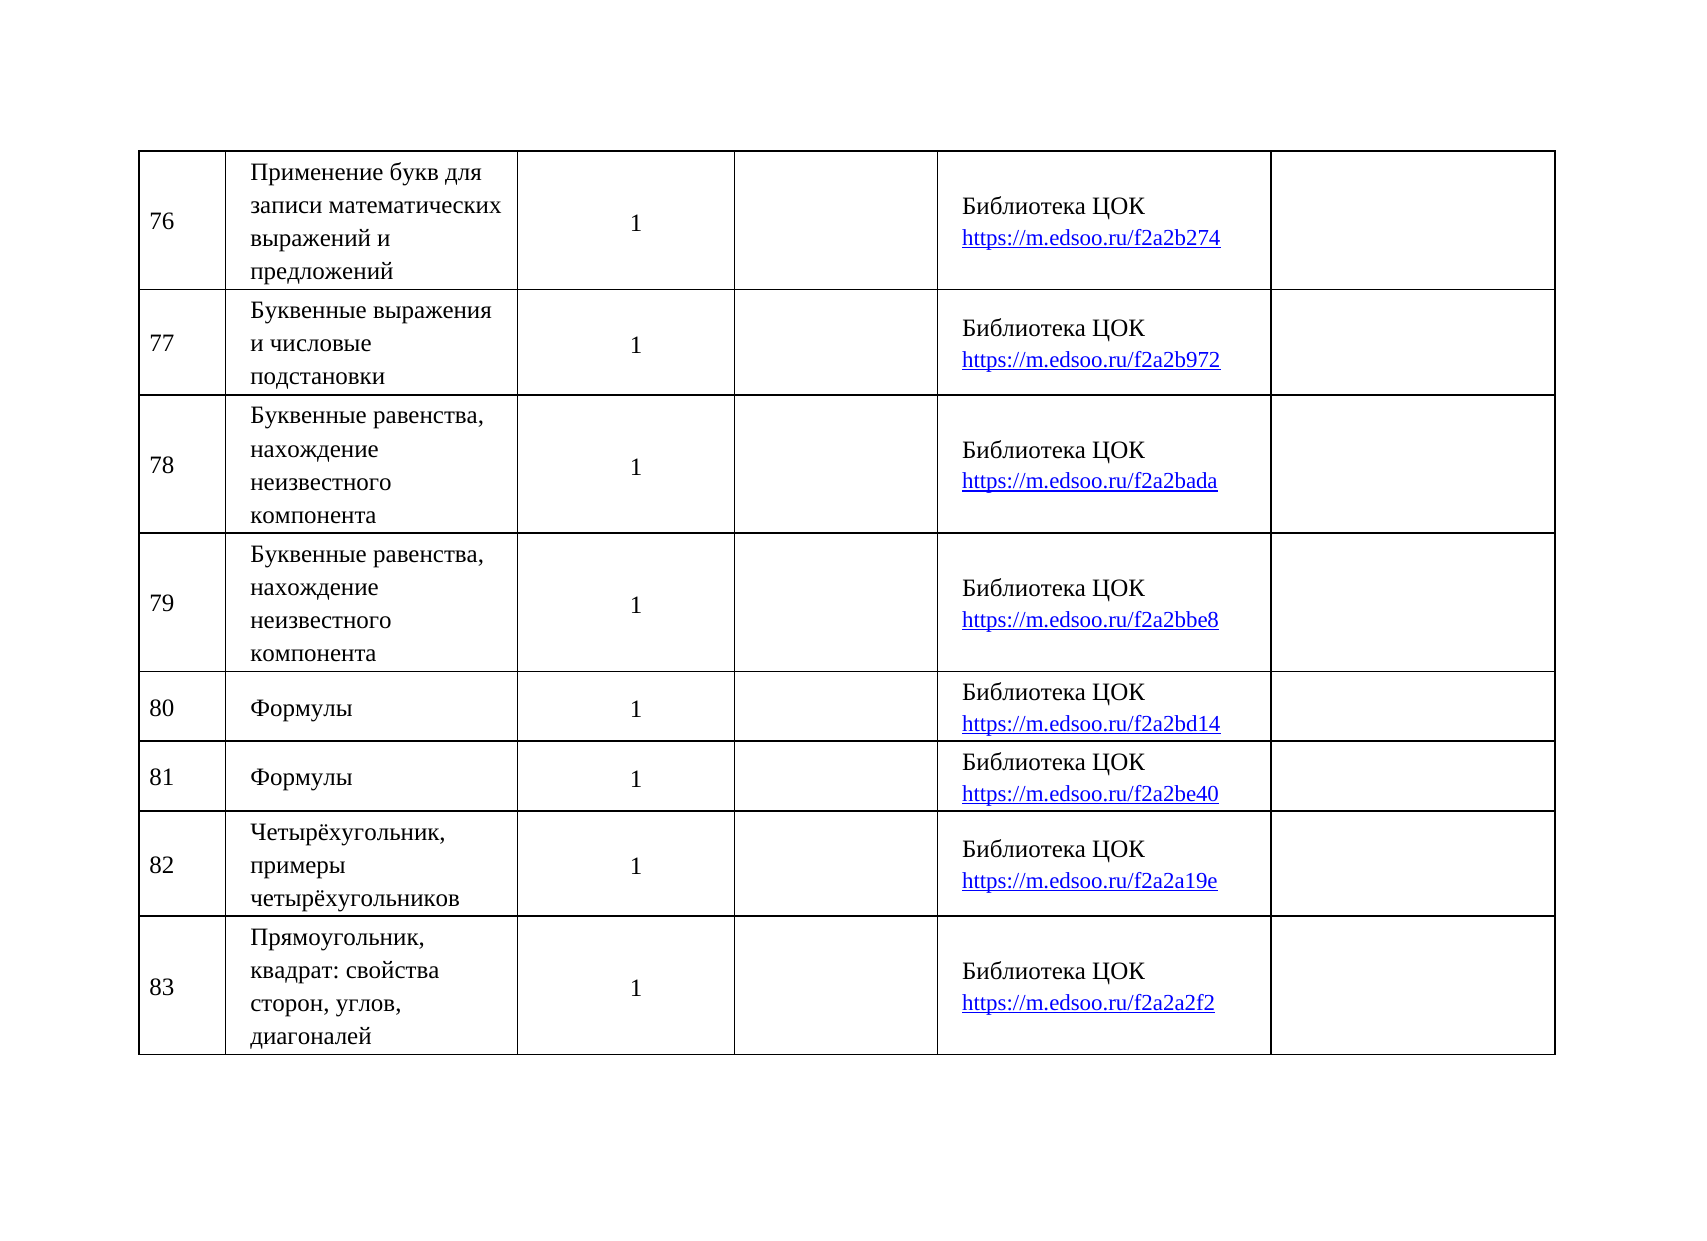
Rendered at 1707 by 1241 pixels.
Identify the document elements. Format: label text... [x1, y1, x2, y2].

table_cell Библиотека ЦОК https://m.edsoo.ru/f2a2a2f2 [938, 917, 1270, 1054]
table_cell Буквенные равенства, нахождение неизвестного компонента [226, 534, 517, 671]
table_cell [1272, 534, 1554, 671]
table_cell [226, 917, 517, 1054]
table_cell 76 [140, 152, 225, 288]
table_cell Формулы [226, 742, 517, 810]
table_cell [1272, 396, 1554, 532]
table_cell [735, 742, 937, 810]
table_cell Библиотека ЦОК https://m.edsoo.ru/f2a2bd14 [938, 672, 1270, 740]
table_cell Четырёхугольник, примеры четырёхугольников [226, 812, 517, 915]
table_cell Библиотека ЦОК https://m.edsoo.ru/f2a2bada [938, 396, 1270, 532]
table_cell [735, 152, 937, 288]
table_cell 1 [518, 917, 734, 1054]
table_cell 82 [140, 812, 225, 915]
table_cell [735, 917, 937, 1054]
table_cell Формулы [226, 672, 517, 740]
table_cell 83 [140, 917, 225, 1054]
table_cell 1 [518, 152, 734, 288]
table_cell [735, 672, 937, 740]
table_cell Библиотека ЦОК https://m.edsoo.ru/f2a2be40 [938, 742, 1270, 810]
table_cell Буквенные выражения и числовые подстановки [226, 290, 517, 394]
table_cell 1 [518, 290, 734, 394]
table_cell [1272, 917, 1554, 1054]
table_cell [1272, 742, 1554, 810]
table_cell 1 [518, 534, 734, 671]
table_cell Буквенные равенства, нахождение неизвестного компонента [226, 396, 517, 532]
table_cell Применение букв для записи математических выражений и предложений [226, 152, 517, 288]
table_cell 1 [518, 672, 734, 740]
table_cell [735, 396, 937, 532]
table_cell 78 [140, 396, 225, 532]
table_cell Библиотека ЦОК https://m.edsoo.ru/f2a2b274 [938, 152, 1270, 288]
table_cell [735, 290, 937, 394]
table_cell [735, 812, 937, 915]
table_cell 79 [140, 534, 225, 671]
table_cell [1272, 152, 1554, 288]
table_cell 1 [518, 812, 734, 915]
table_cell 1 [518, 742, 734, 810]
table_cell Библиотека ЦОК https://m.edsoo.ru/f2a2b972 [938, 290, 1270, 394]
table_cell [735, 534, 937, 671]
table_cell [1272, 672, 1554, 740]
table_cell 1 [518, 396, 734, 532]
table_cell 77 [140, 290, 225, 394]
table_cell 81 [140, 742, 225, 810]
table_cell Библиотека ЦОК https://m.edsoo.ru/f2a2bbe8 [938, 534, 1270, 671]
table_cell [1272, 812, 1554, 915]
table_cell [1272, 290, 1554, 394]
table_cell Библиотека ЦОК https://m.edsoo.ru/f2a2a19e [938, 812, 1270, 915]
table_cell 80 [140, 672, 225, 740]
